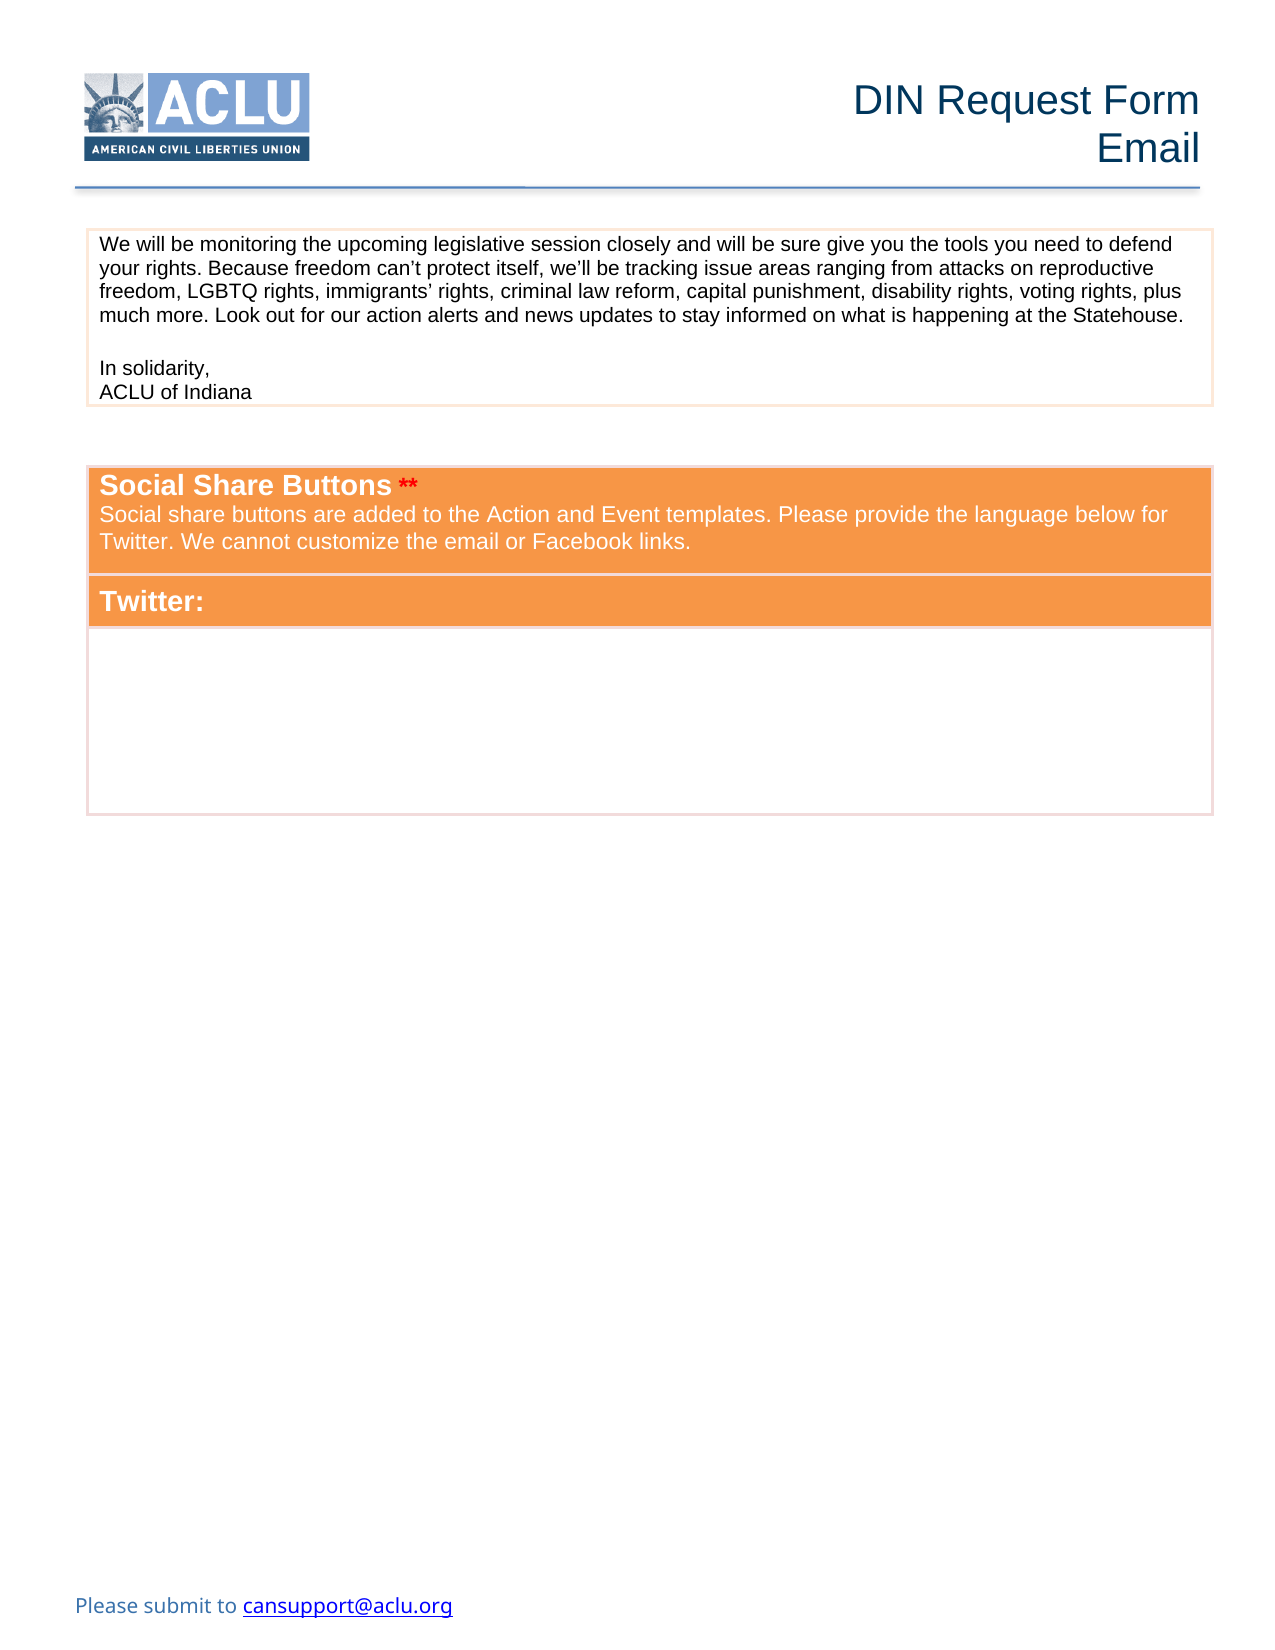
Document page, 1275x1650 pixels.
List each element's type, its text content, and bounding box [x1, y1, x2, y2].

table_header Social Share Buttons ** Social share buttons are added to the Action and Event templates. Please provide the language below for Twitter. We cannot customize the email or Facebook links. [89, 468, 1211, 573]
table_cell Twitter: [89, 576, 1211, 626]
table_cell [89, 629, 1211, 813]
picture [84, 73, 310, 161]
